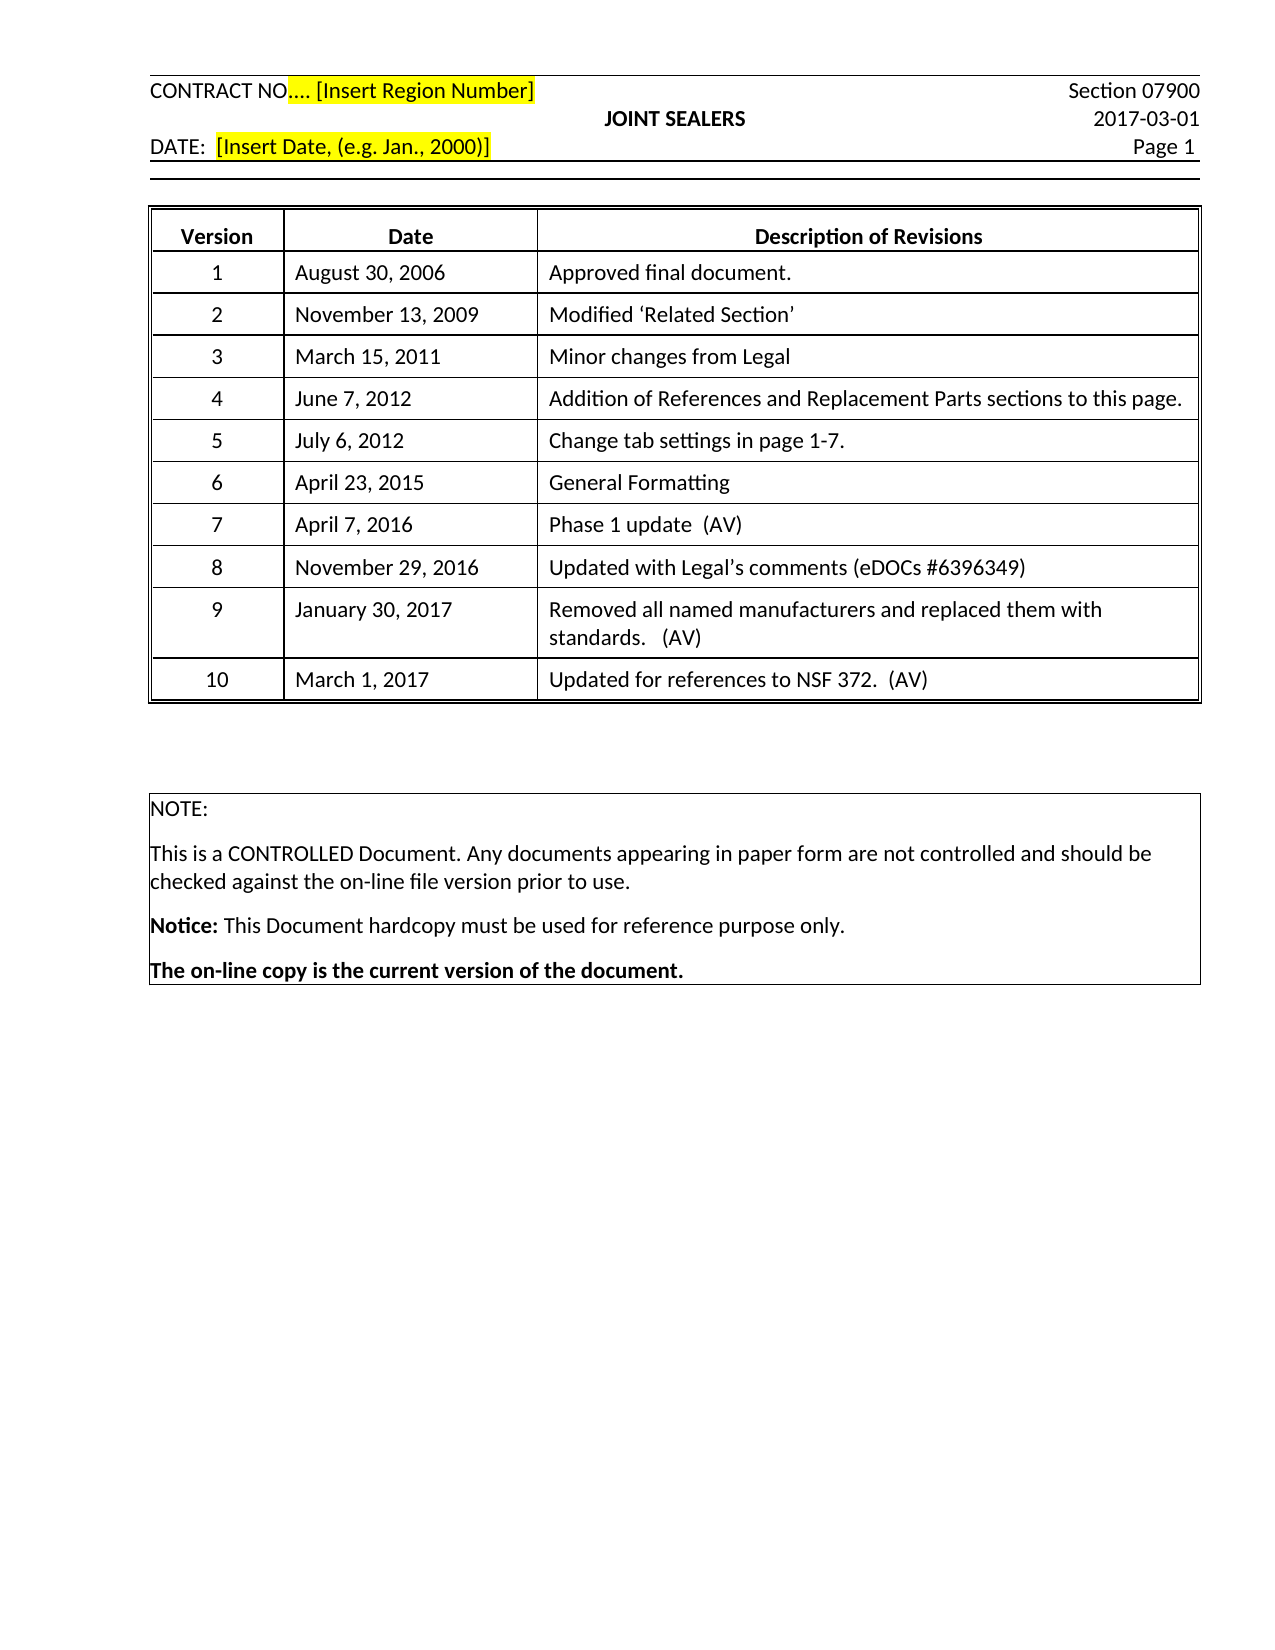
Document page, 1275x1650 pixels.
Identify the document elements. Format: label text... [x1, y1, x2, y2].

text NOTE: [150, 794, 1200, 822]
text Notice: This Document hardcopy must be used for reference purpose only. [150, 911, 1200, 939]
table_cell Updated for references to NSF 372. (AV) [538, 659, 1198, 699]
table_cell Removed all named manufacturers and replaced them with standards. (AV) [538, 588, 1198, 657]
table_cell Approved final document. [538, 252, 1198, 292]
table_cell 6 [152, 462, 283, 503]
table_cell 7 [152, 504, 283, 545]
table_cell November 29, 2016 [285, 546, 537, 587]
table_cell Addition of References and Replacement Parts sections to this page. [538, 378, 1198, 418]
table_cell January 30, 2017 [285, 588, 537, 657]
table_header Description of Revisions [538, 210, 1198, 250]
table_cell 1 [152, 251, 283, 292]
text This is a CONTROLLED Document. Any documents appearing in paper form are not controlled and should be checked against the on-line file version prior to use. [150, 838, 1200, 895]
table_cell 2 [152, 293, 283, 334]
table_cell Updated with Legal’s comments (eDOCs #6396349) [538, 546, 1198, 587]
table_header Version [152, 210, 283, 250]
table_cell 5 [152, 420, 283, 461]
table_cell April 7, 2016 [285, 504, 537, 545]
table_cell Modified ‘Related Section’ [538, 294, 1198, 334]
table_header Date [285, 210, 537, 250]
table_cell Change tab settings in page 1-7. [538, 420, 1198, 461]
table_cell 8 [152, 546, 283, 587]
table_cell 4 [152, 378, 283, 418]
table_cell 10 [152, 658, 283, 699]
table_cell 3 [152, 335, 283, 376]
table_cell Phase 1 update (AV) [538, 504, 1198, 545]
table_cell July 6, 2012 [285, 420, 537, 461]
text The on-line copy is the current version of the document. [150, 955, 1200, 984]
table_cell March 1, 2017 [285, 659, 537, 699]
table_cell 9 [152, 588, 283, 657]
table_cell General Formatting [538, 462, 1198, 503]
table_cell April 23, 2015 [285, 462, 537, 503]
table_cell June 7, 2012 [285, 378, 537, 418]
table_cell Minor changes from Legal [538, 336, 1198, 376]
table_cell November 13, 2009 [285, 294, 537, 334]
table_cell March 15, 2011 [285, 336, 537, 376]
table_cell August 30, 2006 [285, 252, 537, 292]
